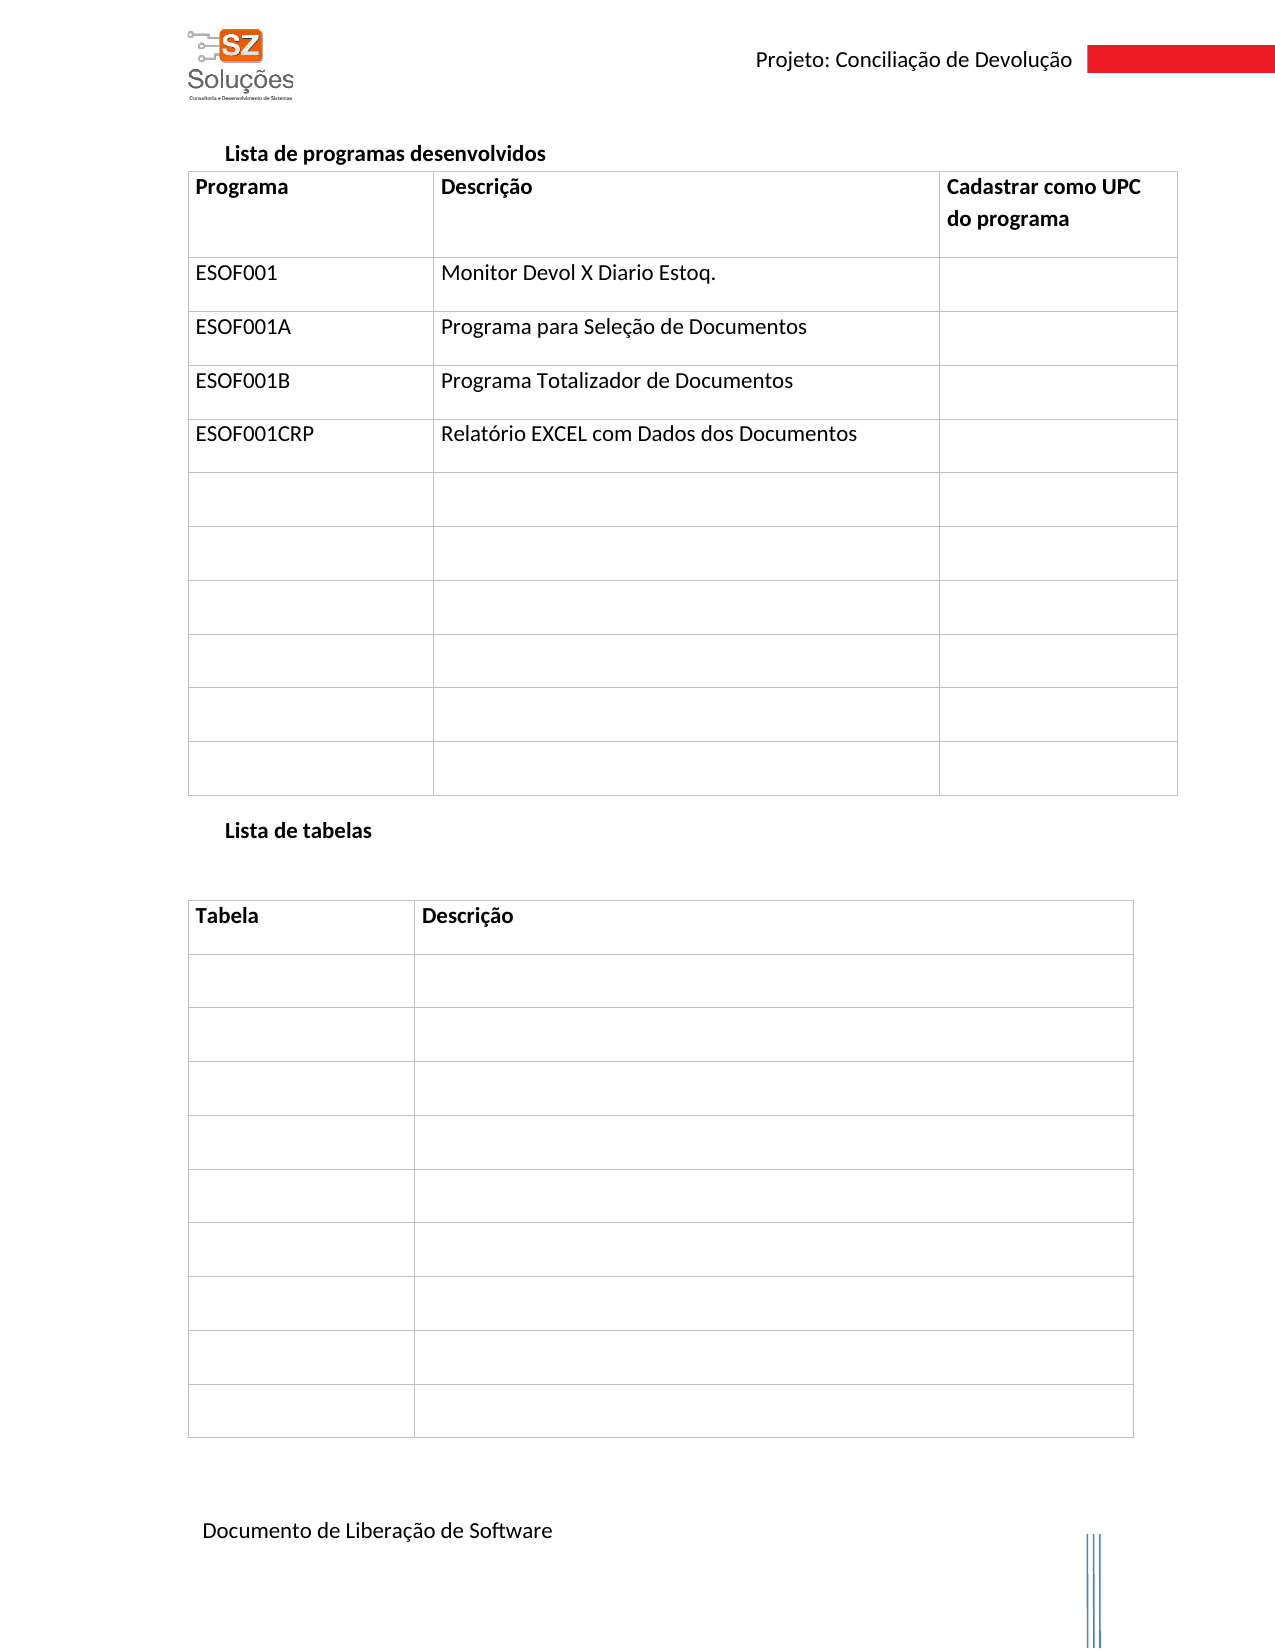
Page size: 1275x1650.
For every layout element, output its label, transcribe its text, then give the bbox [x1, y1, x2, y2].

subtitle Lista de programas desenvolvidos [187, 139, 1087, 167]
table_cell [189, 1277, 414, 1330]
table_header Cadastrar como UPC do programa [940, 172, 1177, 257]
table_cell [415, 1385, 1133, 1437]
table_cell [434, 688, 939, 741]
table_header Tabela [189, 901, 414, 953]
table_cell [940, 366, 1177, 418]
table_cell [434, 527, 939, 580]
table_cell [189, 1223, 414, 1276]
table_cell [940, 473, 1177, 526]
table_header Descrição [415, 901, 1133, 953]
table_cell [189, 1170, 414, 1222]
table_cell [189, 581, 433, 633]
table_cell [940, 635, 1177, 687]
table_cell [189, 1008, 414, 1061]
table_cell [415, 1008, 1133, 1061]
table_cell [189, 1062, 414, 1115]
table_header Descrição [434, 172, 939, 257]
table_cell [415, 1116, 1133, 1168]
table_cell ESOF001CRP [189, 420, 433, 472]
table_cell [415, 1223, 1133, 1276]
table_cell [189, 955, 414, 1007]
table_cell [415, 1277, 1133, 1330]
table_cell [189, 527, 433, 580]
table_cell [189, 688, 433, 741]
table_cell [189, 473, 433, 526]
table_cell [415, 1331, 1133, 1383]
table_cell [189, 742, 433, 795]
table_cell [940, 581, 1177, 633]
table_header Programa [189, 172, 433, 257]
table_cell [940, 527, 1177, 580]
picture [187, 29, 294, 100]
table_cell [415, 1170, 1133, 1222]
table_cell [189, 1116, 414, 1168]
table_cell ESOF001B [189, 366, 433, 418]
table_cell [434, 742, 939, 795]
table_cell [434, 635, 939, 687]
table_cell [940, 258, 1177, 311]
table_cell [434, 473, 939, 526]
table_cell Programa para Seleção de Documentos [434, 312, 939, 365]
table_cell ESOF001A [189, 312, 433, 365]
table_cell Programa Totalizador de Documentos [434, 366, 939, 418]
table_cell [940, 688, 1177, 741]
table_cell [189, 635, 433, 687]
table_cell [940, 420, 1177, 472]
table_cell [189, 1385, 414, 1437]
table_cell [189, 1331, 414, 1383]
table_cell [940, 742, 1177, 795]
table_cell ESOF001 [189, 258, 433, 311]
table_cell [434, 581, 939, 633]
table_cell [415, 1062, 1133, 1115]
table_cell Relatório EXCEL com Dados dos Documentos [434, 420, 939, 472]
subtitle Lista de tabelas [187, 817, 1087, 844]
table_cell [415, 955, 1133, 1007]
table_cell [940, 312, 1177, 365]
table_cell Monitor Devol X Diario Estoq. [434, 258, 939, 311]
